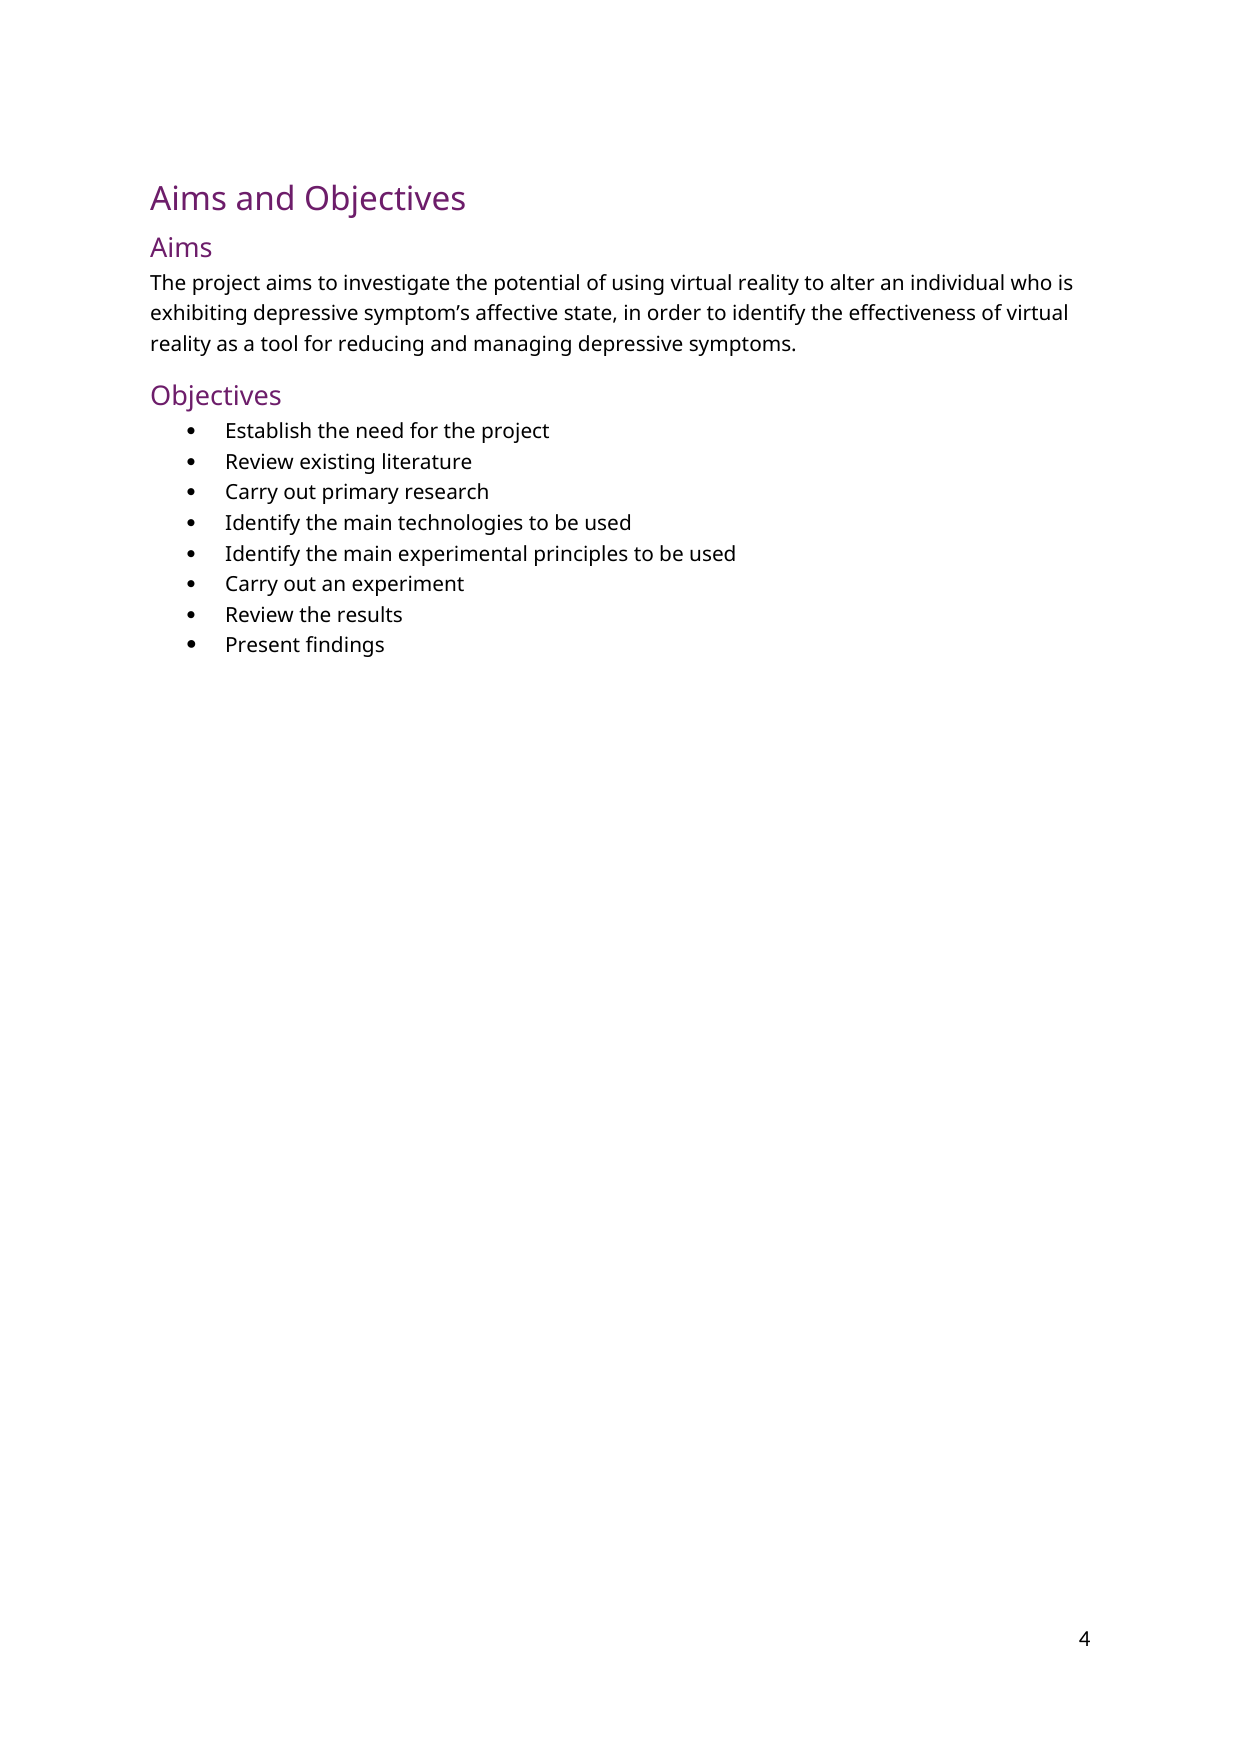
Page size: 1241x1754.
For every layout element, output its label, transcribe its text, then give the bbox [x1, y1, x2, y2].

list Establish the need for the project [187, 416, 1090, 445]
list Review the results [187, 600, 1090, 628]
list Carry out an experiment [187, 569, 1090, 598]
subtitle Aims and Objectives [150, 175, 1090, 220]
list Identify the main technologies to be used [187, 508, 1090, 537]
list Review existing literature [187, 447, 1090, 475]
subtitle Aims [150, 228, 1090, 265]
subtitle Objectives [150, 376, 1090, 413]
list Carry out primary research [187, 477, 1090, 506]
text The project aims to investigate the potential of using virtual reality to alter an individual who is exhibiting depressive symptom’s affective state, in order to identify the effectiveness of virtual reality as a tool for reducing and managing depressive symptoms. [150, 268, 1090, 358]
list Identify the main experimental principles to be used [187, 539, 1090, 567]
list Present findings [187, 631, 1090, 659]
